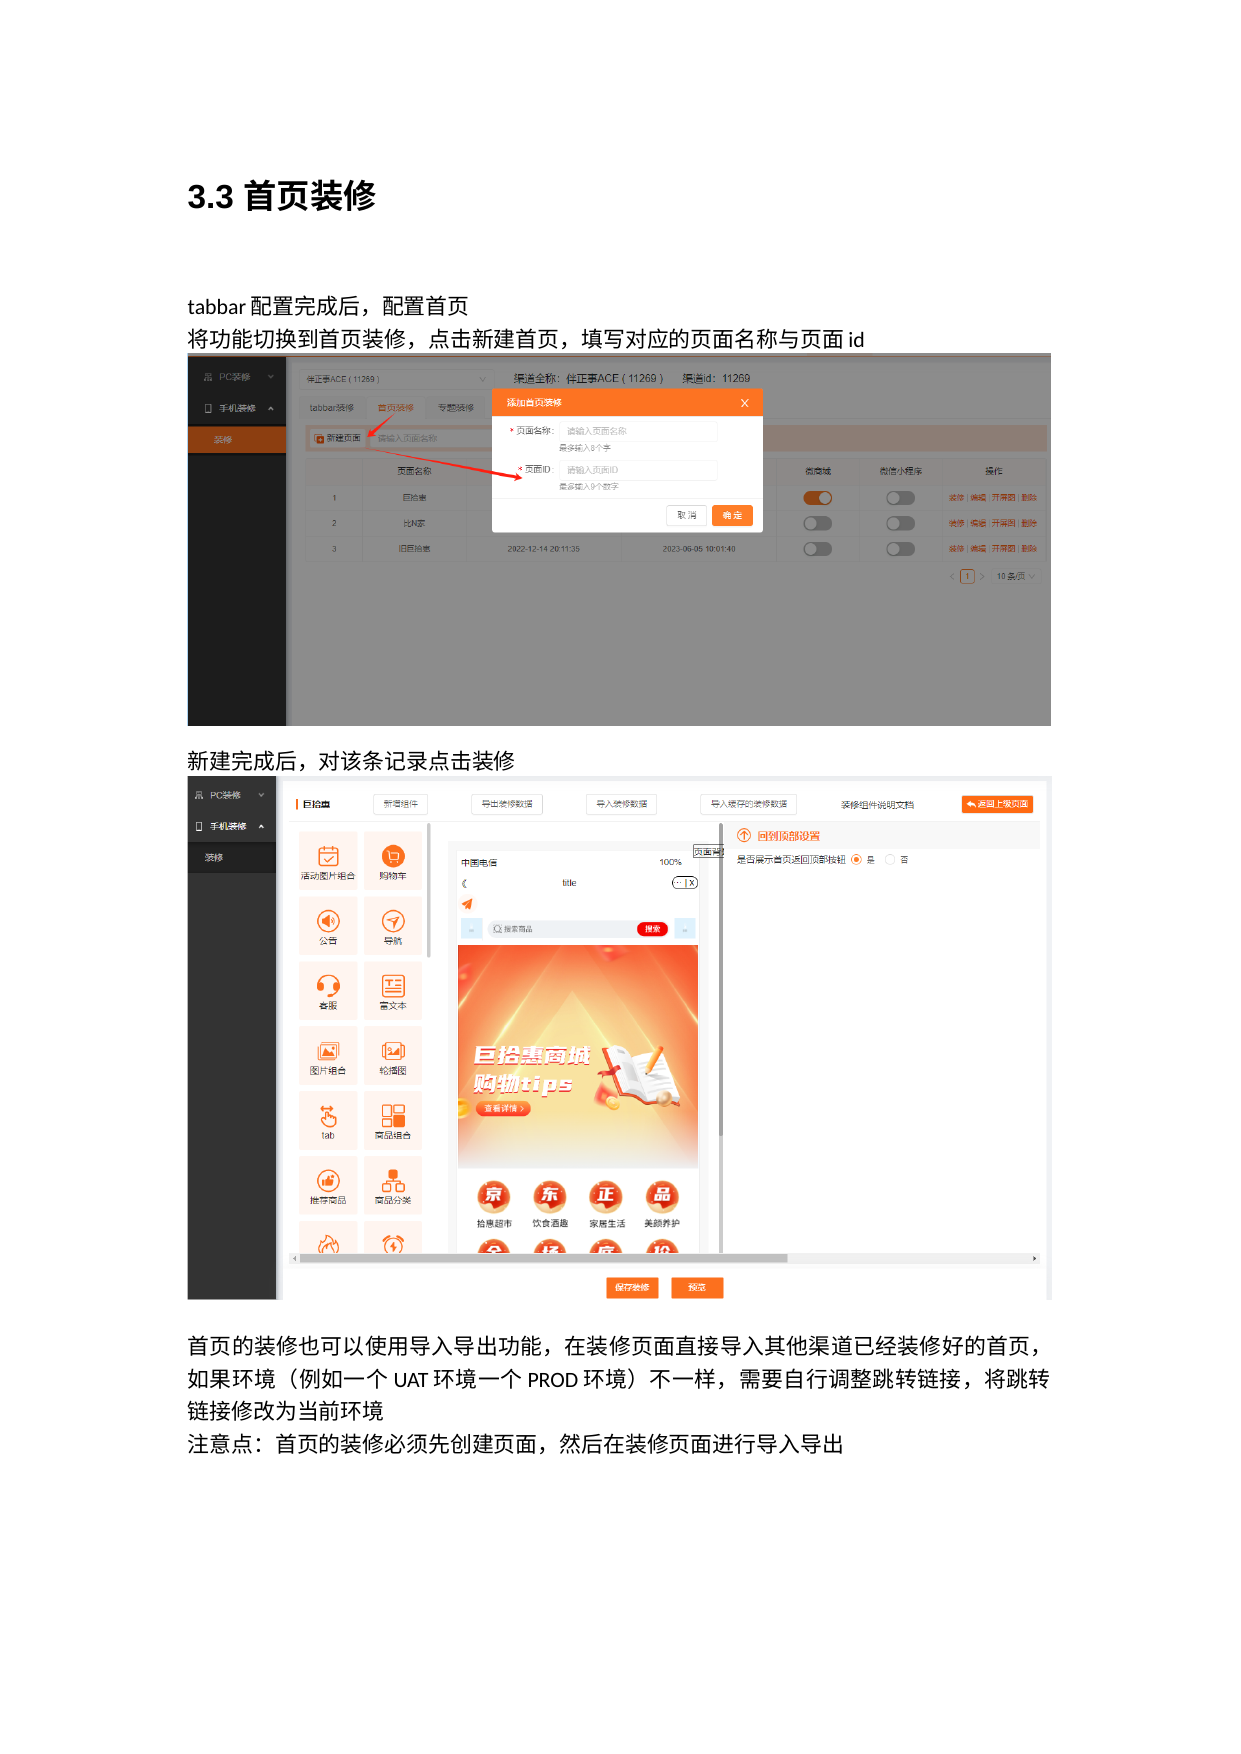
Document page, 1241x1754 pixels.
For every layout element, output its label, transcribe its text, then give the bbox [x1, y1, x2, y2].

subtitle 3.3 首页装修 [187, 162, 1053, 227]
text 注意点：首页的装修必须先创建页面，然后在装修页面进行导入导出 [187, 1426, 1053, 1459]
text 新建完成后，对该条记录点击装修 [187, 744, 1053, 776]
picture [187, 353, 1051, 726]
text tabbar配置完成后，配置首页 [187, 289, 1053, 321]
text 将功能切换到首页装修，点击新建首页，填写对应的页面名称与页面id [187, 321, 1053, 354]
text 首页的装修也可以使用导入导出功能，在装修页面直接导入其他渠道已经装修好的首页，如果环境（例如一个UAT环境一个PROD环境）不一样，需要自行调整跳转链接，将跳转链接修改为当前环境 [187, 1329, 1053, 1426]
picture [187, 776, 1052, 1300]
